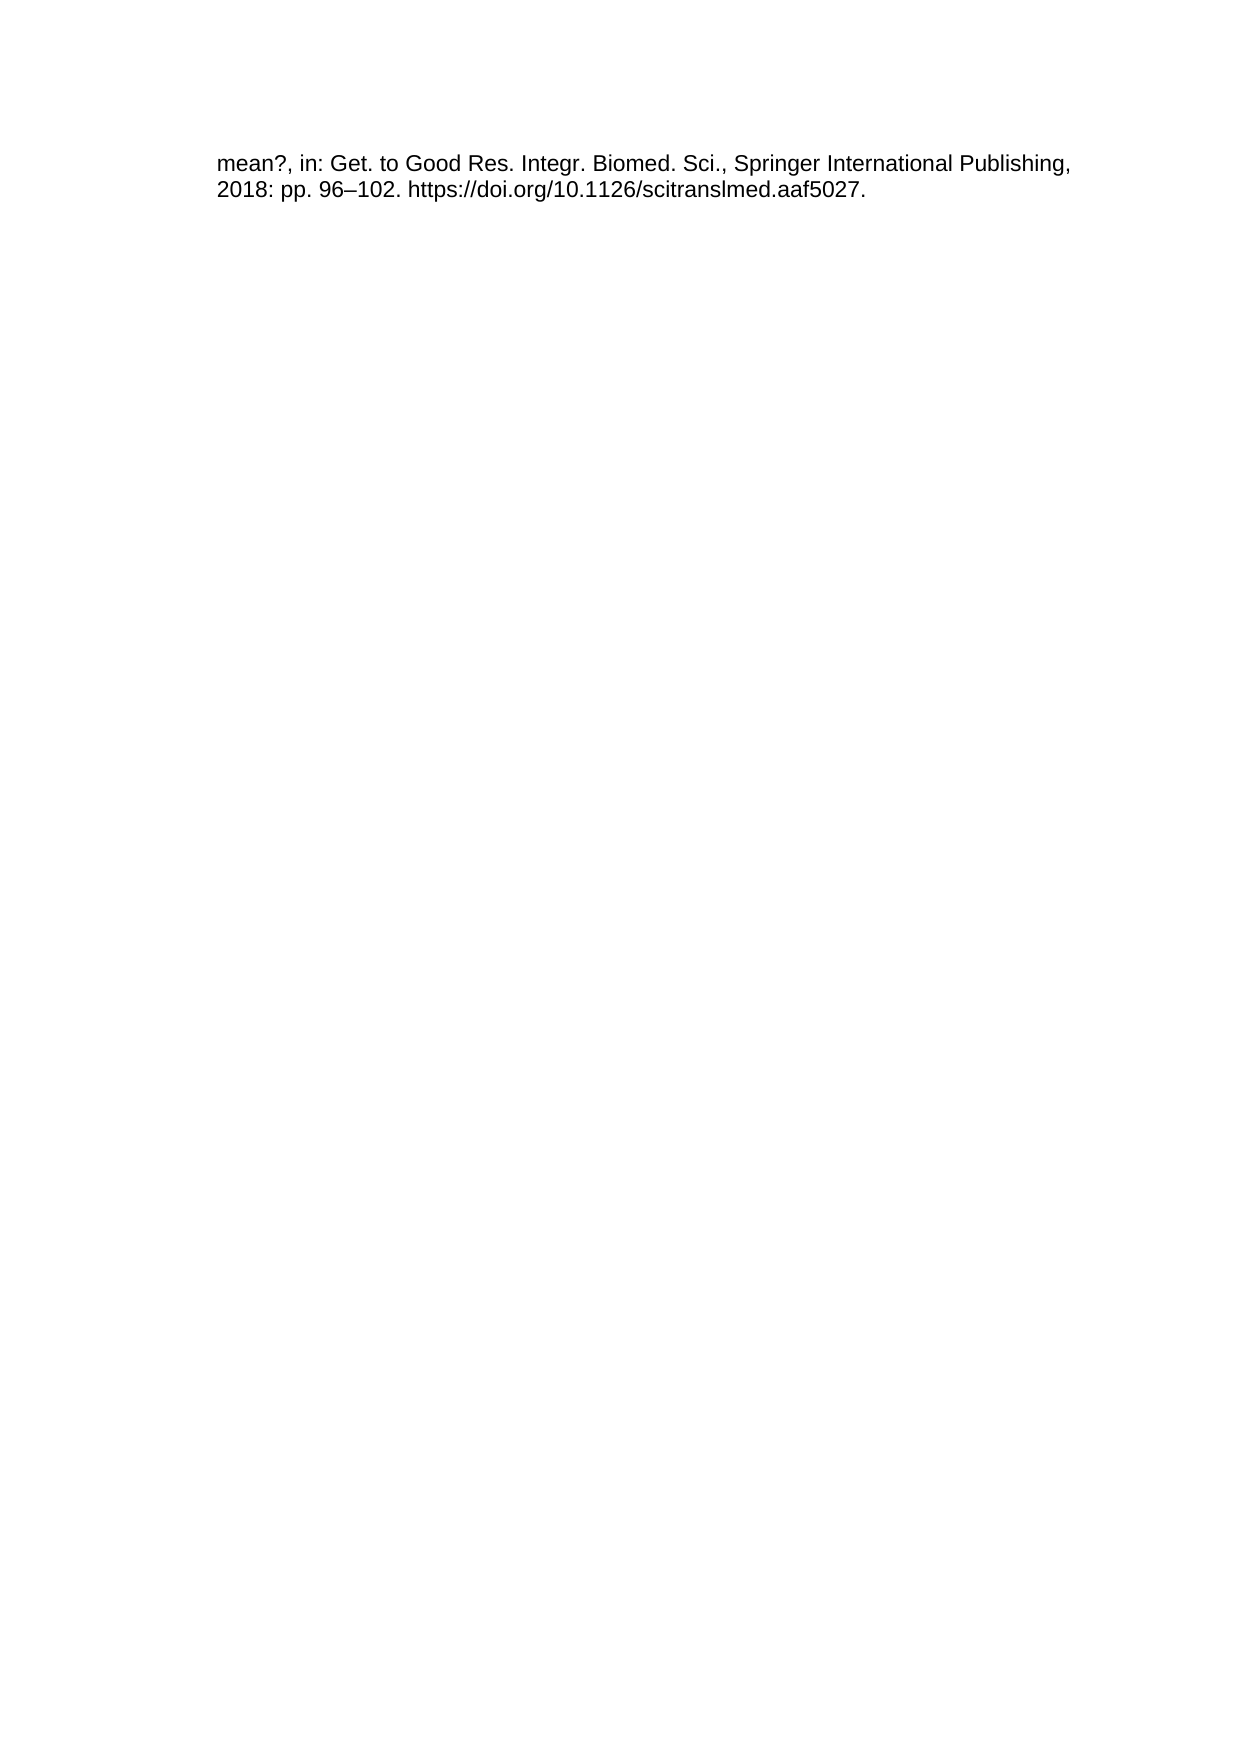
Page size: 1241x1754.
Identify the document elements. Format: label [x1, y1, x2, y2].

text [150, 150, 1090, 203]
